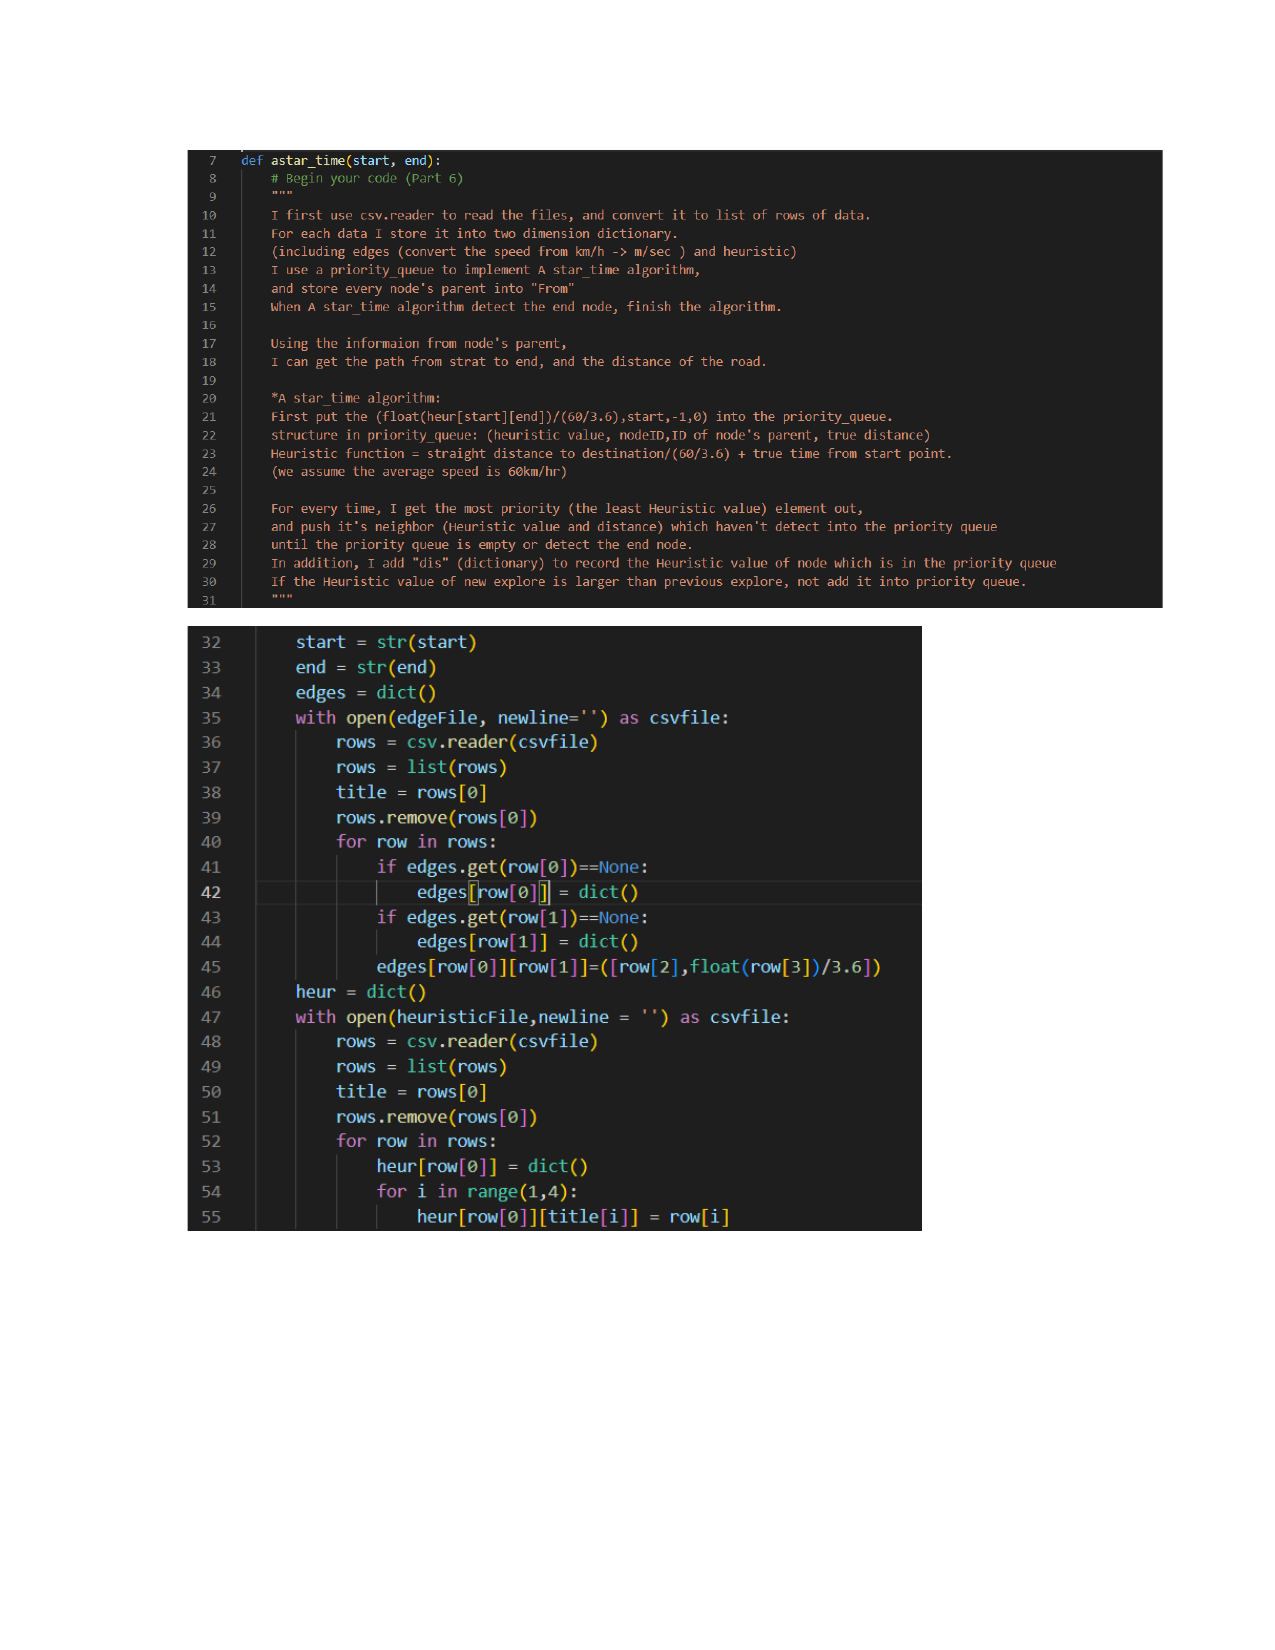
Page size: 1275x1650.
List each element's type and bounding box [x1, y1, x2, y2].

picture [187, 626, 922, 1231]
picture [187, 150, 1163, 608]
